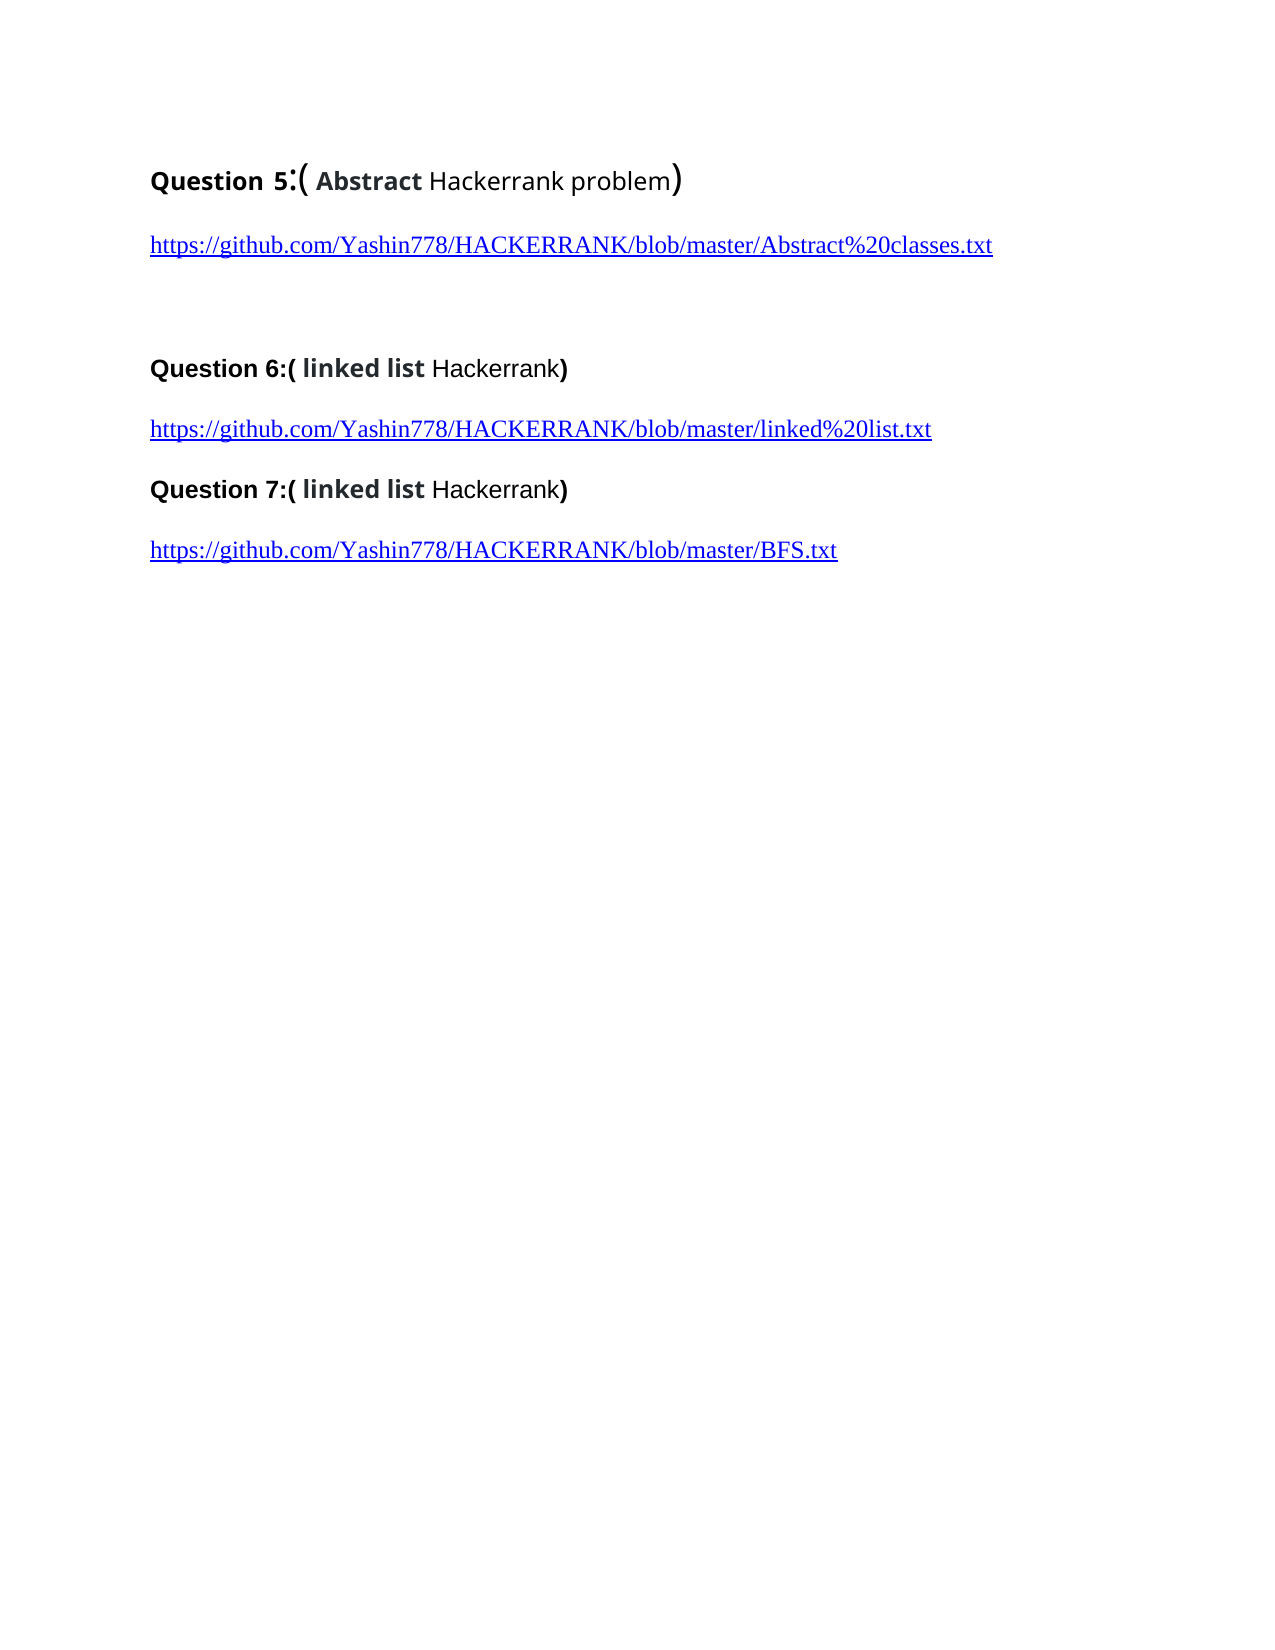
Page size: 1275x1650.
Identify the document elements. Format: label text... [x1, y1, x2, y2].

subtitle Question 7:( linked list Hackerrank) [150, 472, 1125, 506]
subtitle Question 5:( Abstract Hackerrank problem) [150, 150, 1125, 201]
subtitle https://github.com/Yashin778/HACKERRANK/blob/master/Abstract%20classes.txt [150, 230, 1125, 259]
subtitle https://github.com/Yashin778/HACKERRANK/blob/master/linked%20list.txt [150, 414, 1125, 443]
subtitle https://github.com/Yashin778/HACKERRANK/blob/master/BFS.txt [150, 535, 1125, 564]
subtitle Question 6:( linked list Hackerrank) [150, 351, 1125, 385]
